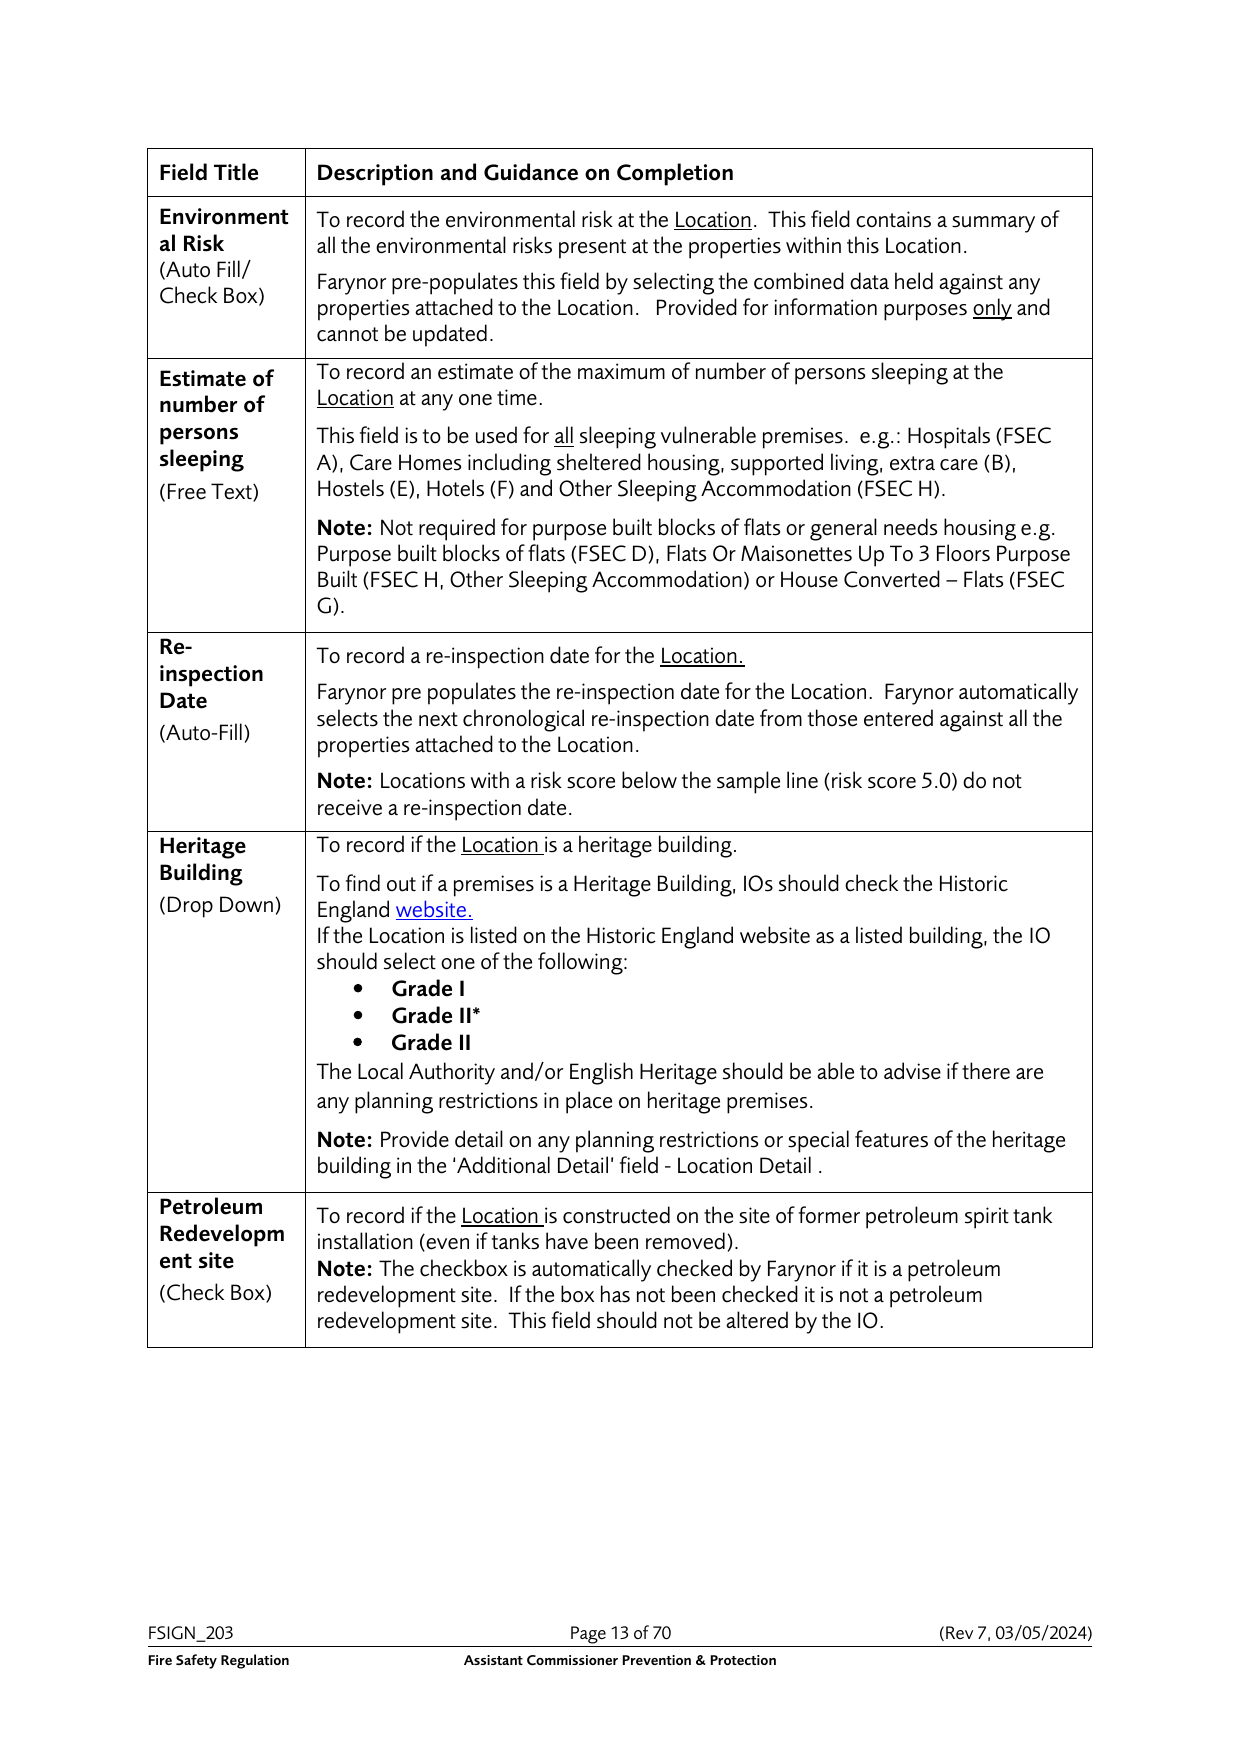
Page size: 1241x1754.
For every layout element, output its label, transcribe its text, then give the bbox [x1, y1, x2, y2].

table_cell To record if the Location is a heritage building. To find out if a premises is a Heritage Building, IOs should check the Historic England website. If the Location is listed on the Historic England website as a listed building, the IO should select one of the following: Grade I Grade II* Grade II The Local Authority and/or English Heritage should be able to advise if there are any planning restrictions in place on heritage premises. Note: Provide detail on any planning restrictions or special features of the heritage building in the ‘Additional Detail’ field - Location Detail . [306, 832, 1092, 1192]
table_cell To record the environmental risk at the Location. This field contains a summary of all the environmental risks present at the properties within this Location. Farynor pre-populates this field by selecting the combined data held against any properties attached to the Location. Provided for information purposes only and cannot be updated. [306, 197, 1092, 357]
table_cell Petroleum Redevelopment site (Check Box) [148, 1193, 305, 1347]
table_cell To record an estimate of the maximum of number of persons sleeping at the Location at any one time. This field is to be used for all sleeping vulnerable premises. e.g.: Hospitals (FSEC A), Care Homes including sheltered housing, supported living, extra care (B), Hostels (E), Hotels (F) and Other Sleeping Accommodation (FSEC H). Note: Not required for purpose built blocks of flats or general needs housing e.g. Purpose built blocks of flats (FSEC D), Flats Or Maisonettes Up To 3 Floors Purpose Built (FSEC H, Other Sleeping Accommodation) or House Converted – Flats (FSEC G). [306, 359, 1092, 632]
table_cell Environmental Risk (Auto Fill/ Check Box) [148, 197, 305, 357]
table_cell Estimate of number of persons sleeping (Free Text) [148, 359, 305, 632]
table_cell To record a re-inspection date for the Location. Farynor pre populates the re-inspection date for the Location. Farynor automatically selects the next chronological re-inspection date from those entered against all the properties attached to the Location. Note: Locations with a risk score below the sample line (risk score 5.0) do not receive a re-inspection date. [306, 633, 1092, 831]
table_cell To record if the Location is constructed on the site of former petroleum spirit tank installation (even if tanks have been removed). Note: The checkbox is automatically checked by Farynor if it is a petroleum redevelopment site. If the box has not been checked it is not a petroleum redevelopment site. This field should not be altered by the IO. [306, 1193, 1092, 1347]
table_cell Re-inspection Date (Auto-Fill) [148, 633, 305, 831]
table_cell Heritage Building (Drop Down) [148, 832, 305, 1192]
table_header Field Title [148, 149, 305, 196]
table_header Description and Guidance on Completion [306, 149, 1092, 196]
